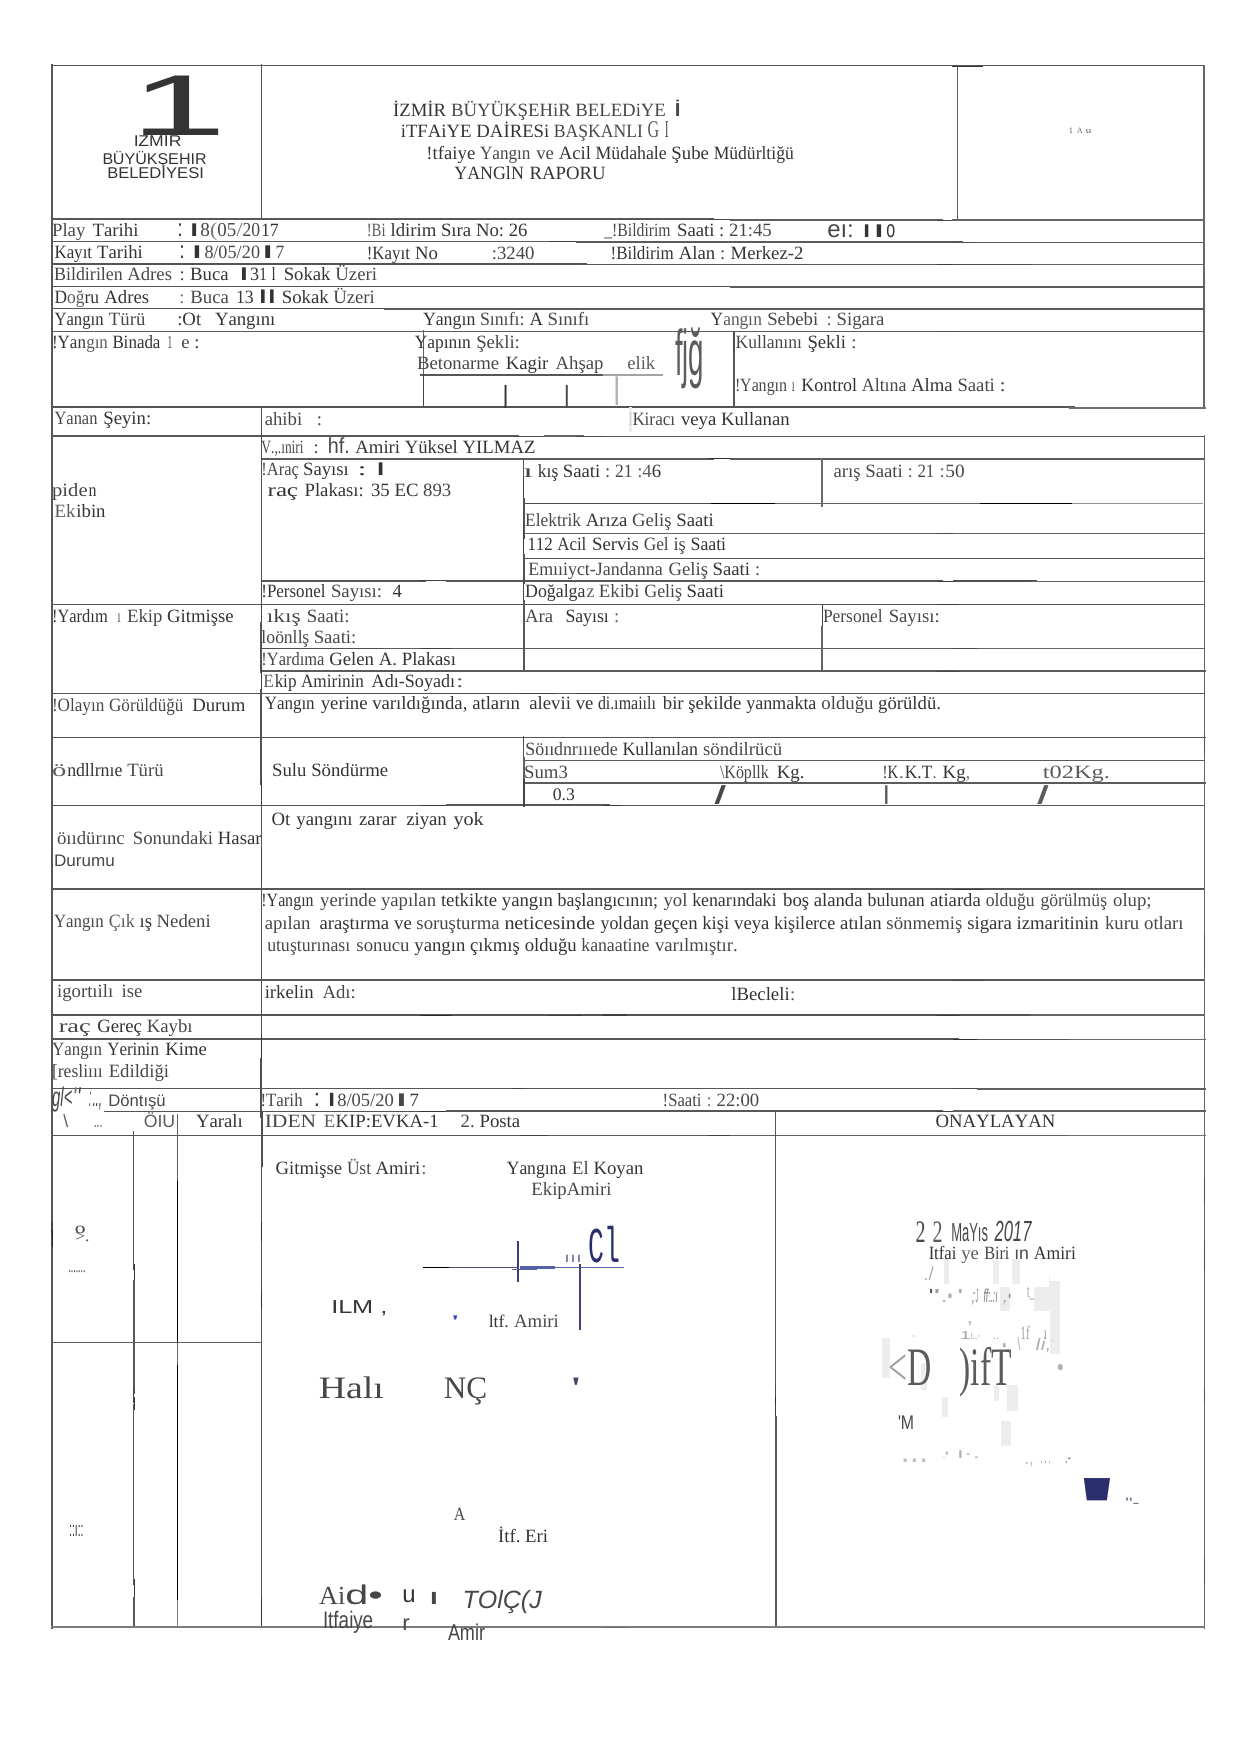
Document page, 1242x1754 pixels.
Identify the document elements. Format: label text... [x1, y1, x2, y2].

text utuşturınası sonucu yangın çıkmış olduğu kanaatine varılmıştır. [267, 934, 1194, 955]
text igortıilı ise irkelin Adı: lBecleli: [57, 980, 1194, 1004]
text ./ [275, 1263, 933, 1285]
text iTFAiYE DAİRESi BAŞKANLI G I 1 A u [401, 119, 1194, 139]
text Gitmişse Üst Amiri: Yangına El Koyan [275, 1157, 1194, 1178]
text \ ... ÖIU Yaralı IDEN EKIP:EVKA-1 2. Posta ONAYLAYAN [63, 1112, 1194, 1132]
text !Yangın yerinde yapılan tetkikte yangın başlangıcının; yol kenarındaki boş alanda bulunan atiarda olduğu görülmüş olup; Yangın Çık ış Nedeni apılan araştırma ve soruşturma neticesinde yoldan geçen kişi veya kişilerce atılan sönmemiş sigara izmaritinin kuru otları [54, 888, 1185, 934]
text A [39, 1503, 465, 1522]
text Itfaiye r Amir [39, 1612, 485, 1640]
text !Araç Sayısı : ı ı kış Saati : 21 :46 arış Saati : 21 :50 [261, 457, 1194, 480]
text '"- [906, 1469, 1139, 1571]
text Ot yangını zarar ziyan yok [271, 810, 1194, 829]
text loönllş Saati: [261, 626, 1194, 647]
text raç Gereç Kaybı Yangın Yerinin Kime [resliııı Edildiği [52, 1015, 216, 1082]
text ' ltf. Amiri [451, 1309, 565, 1330]
text 2 2 MaYıs 2017 [275, 1212, 1031, 1246]
text BELEDIYESI YANGlN RAPORU [107, 163, 1194, 184]
text >. [39, 1233, 89, 1246]
text Aid• u ı TOlÇ(J [319, 1578, 549, 1612]
text Emııiyct-Jandanna Geliş Saati : [522, 558, 765, 580]
text !Olayın Görüldüğü Durum Yangın yerine varıldığında, atların alevii ve di.ımaiılı bir şekilde yanmakta olduğu görüldü. [52, 693, 1194, 714]
text · 1ı...- .. •. 1f ı _ [904, 1328, 1059, 1347]
text Kayıt Tarihi : ı8/05/20ı7 !Kayıt No :3240 !Bildirim Alan : Merkez-2 [54, 241, 1194, 262]
text 'M [898, 1411, 930, 1433]
text gl<'' :.., Döntışü !Tarih : ı8/05/20ı7 !Saati : 22:00 [52, 1083, 1194, 1112]
text <D )ifT · [986, 1347, 1076, 1373]
text EkipAmiri [531, 1178, 1194, 1199]
text 0.3 l ı l [553, 779, 1194, 810]
text Halı NÇ ' [318, 1373, 591, 1405]
text o [39, 1218, 85, 1233]
text Play Tarihi : ı8(05/2017 !Bi ldirim Sıra No: 26 _!Bildirim Saati : 21:45 eı: ııo [52, 214, 1194, 241]
text .• ı·. [943, 1444, 987, 1461]
text V.,.ıniri : hf. Amiri Yüksel YILMAZ [261, 433, 1194, 457]
text 112 Acil Servis Gel iş Saati [524, 533, 729, 554]
text Ekibin Elektrik Arıza Geliş Saati [54, 501, 1194, 530]
text Durumu [54, 850, 262, 869]
text Doğru Adres : Buca 13 ll Sokak Üzeri [54, 286, 1194, 307]
text öndllrnıe Türü [52, 759, 169, 780]
text IZMIR !tfaiye Yangın ve Acil Müdahale Şube Müdürltiğü [126, 139, 801, 163]
text !Yangın ı Kontrol Altına Alma Saati : [735, 376, 1194, 396]
text ::ı:: İtf. Eri [69, 1522, 555, 1546]
text öııdürınc Sonundaki Hasar [57, 827, 266, 849]
text İZMİR BÜYÜKŞEHiR BELEDiYE İ [388, 99, 687, 119]
text Bildirilen Adres : Buca ı31 l Sokak Üzeri [54, 262, 1194, 286]
text Yanan Şeyin: ahibi : IKiracı veya Kullanan [54, 407, 1194, 429]
text !Yardıma Gelen A. Plakası [261, 648, 1194, 669]
text raç Plakası: 35 EC 893 [267, 480, 1194, 501]
text Söııdnrıııede Kullanılan söndilrücü [525, 737, 1194, 759]
text Ekip Amirinin Adı-Soyadı: [263, 670, 1194, 692]
text ''.• ' ;J ff:.:ı ,• , [926, 1285, 1013, 1328]
text ILM , [39, 1296, 387, 1318]
text !Yangın Binada 1 e : Yapının Şekli: Kullanını Şekli : Betonarme Kagir Ahşap elik [52, 332, 865, 374]
text ., ... .- [1024, 1445, 1194, 1469]
text Itfai ye Biri ın Amiri [275, 1246, 1076, 1263]
text Sulu Söndürme Sum3 \Köpllk Kg. !K.K.T. Kg, t02Kg. [272, 759, 1194, 779]
text !Yardım ı Ekip Gitmişse ıkış Saati: Ara Sayısı : Personel Sayısı: [52, 604, 1194, 626]
text !Personel Sayısı: 4 Doğalgaz Ekibi Geliş Saati [261, 580, 1194, 602]
text piden [52, 480, 103, 500]
text <D )ifT · [880, 1347, 987, 1373]
text Yangın Türü :Ot Yangını Yangın Sınıfı: A Sınıfı Yangın Sebebi : Sigara [54, 308, 1194, 330]
